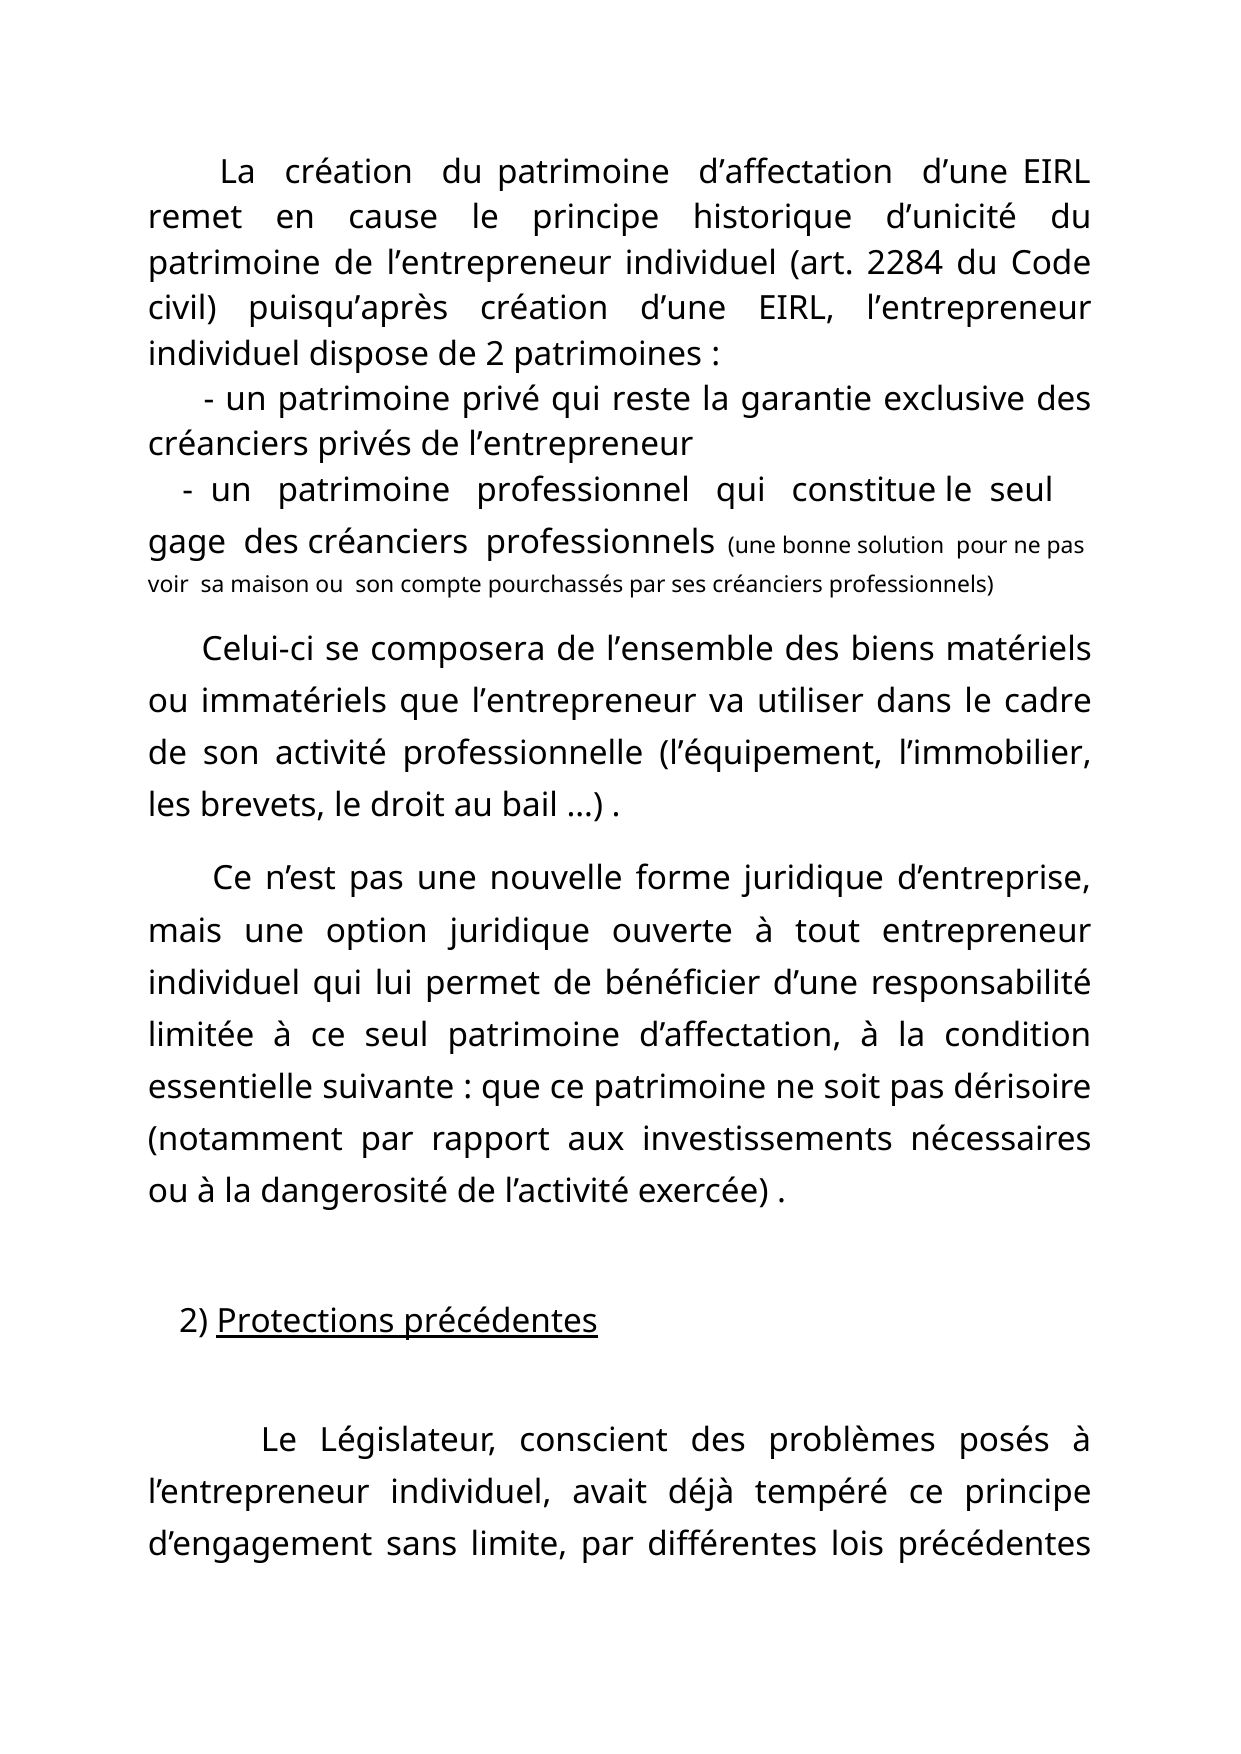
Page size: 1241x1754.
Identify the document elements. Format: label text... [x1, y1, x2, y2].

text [148, 1416, 1093, 1565]
list Protections précédentes [179, 1297, 1093, 1342]
text - un patrimoine professionnel qui constitue le seul gage des créanciers professionnels (une bonne solution pour ne pas voir sa maison ou son compte pourchassés par ses créanciers professionnels) [148, 466, 1093, 599]
subtitle - un patrimoine privé qui reste la garantie exclusive des créanciers privés de l’entrepreneur [148, 375, 1093, 466]
subtitle La création du patrimoine d’affectation d’une EIRL remet en cause le principe historique d’unicité du patrimoine de l’entrepreneur individuel (art. 2284 du Code civil) puisqu’après création d’une EIRL, l’entrepreneur individuel dispose de 2 patrimoines : [148, 148, 1093, 375]
text Celui-ci se composera de l’ensemble des biens matériels ou immatériels que l’entrepreneur va utiliser dans le cadre de son activité professionnelle (l’équipement, l’immobilier, les brevets, le droit au bail …) . [148, 624, 1093, 827]
text Ce n’est pas une nouvelle forme juridique d’entreprise, mais une option juridique ouverte à tout entrepreneur individuel qui lui permet de bénéficier d’une responsabilité limitée à ce seul patrimoine d’affectation, à la condition essentielle suivante : que ce patrimoine ne soit pas dérisoire (notamment par rapport aux investissements nécessaires ou à la dangerosité de l’activité exercée) . [148, 854, 1093, 1213]
